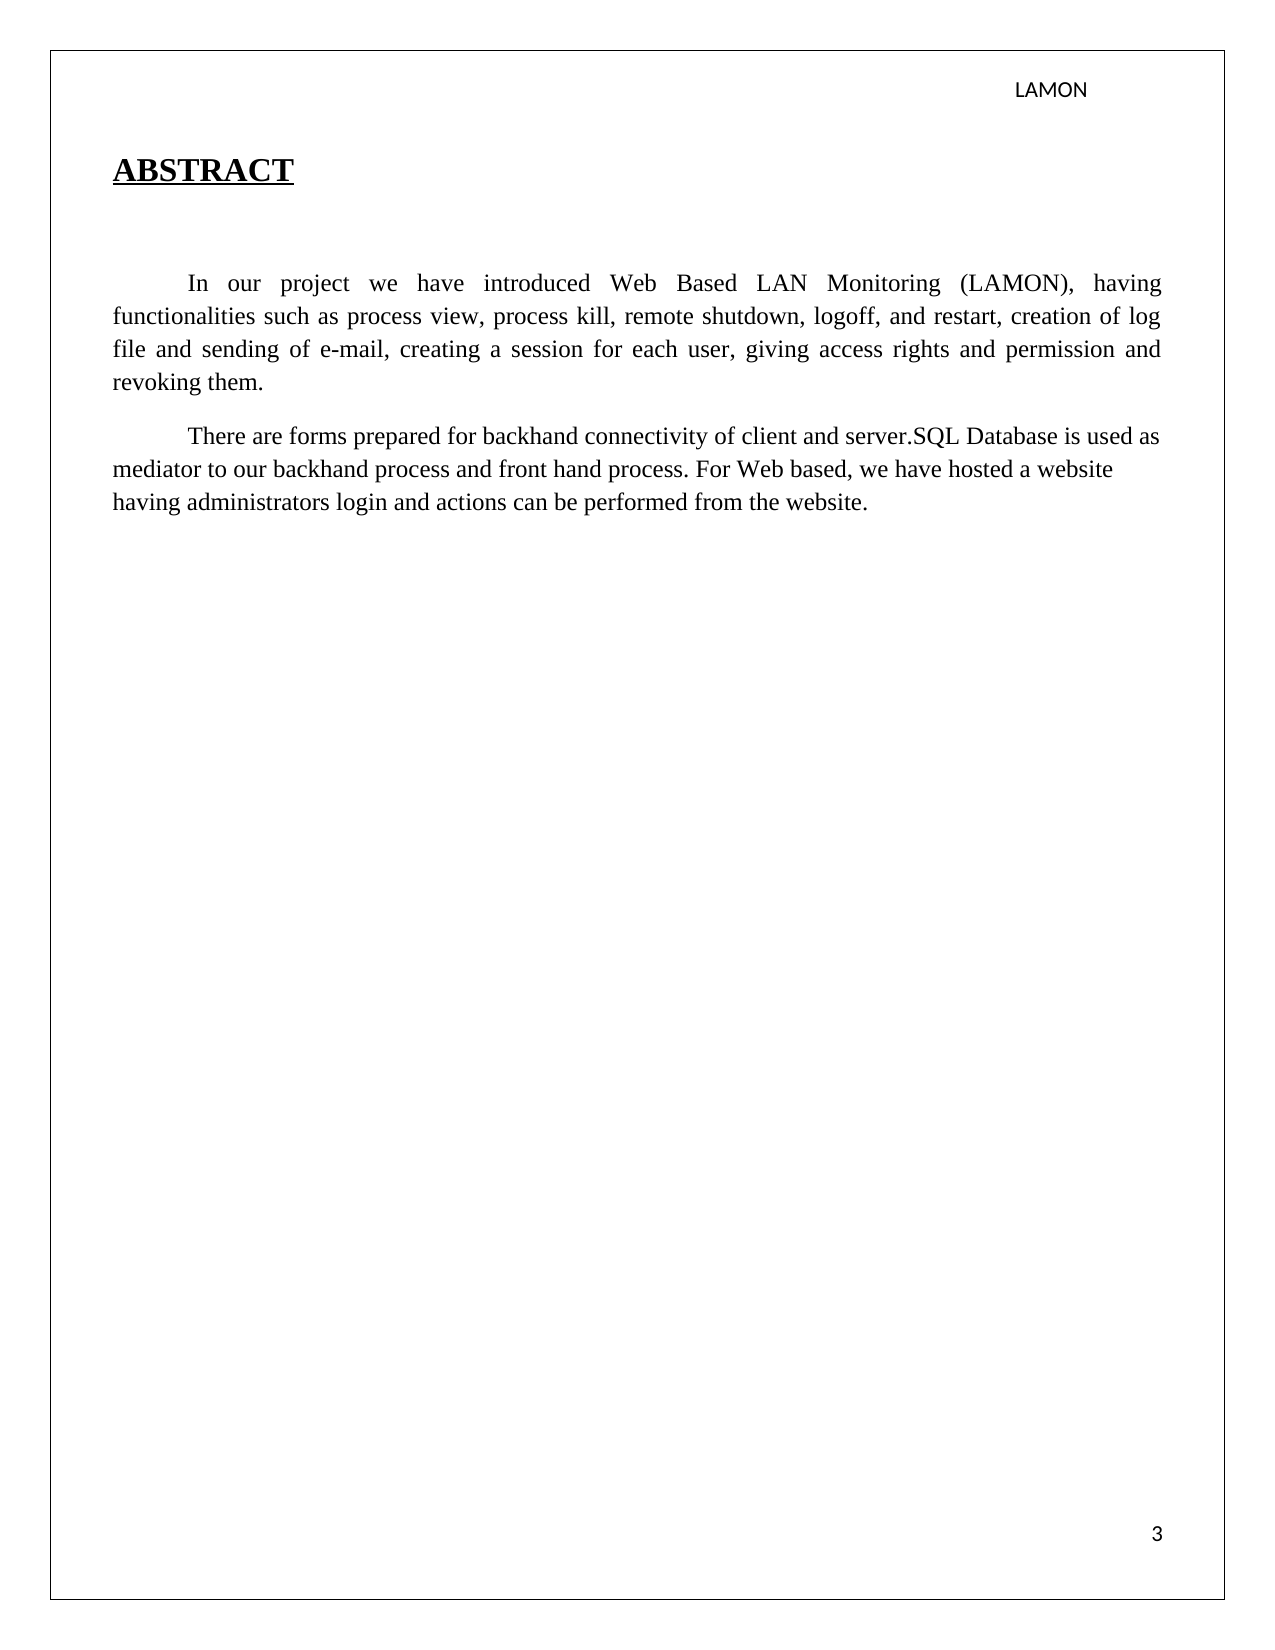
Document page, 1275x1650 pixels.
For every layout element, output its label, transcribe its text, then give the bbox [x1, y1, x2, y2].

text In our project we have introduced Web Based LAN Monitoring (LAMON), having functionalities such as process view, process kill, remote shutdown, logoff, and restart, creation of log file and sending of e-mail, creating a session for each user, giving access rights and permission and revoking them. [112, 268, 1162, 396]
text ABSTRACT [112, 150, 1162, 188]
text There are forms prepared for backhand connectivity of client and server.SQL Database is used as mediator to our backhand process and front hand process. For Web based, we have hosted a website having administrators login and actions can be performed from the website. [112, 421, 1162, 516]
